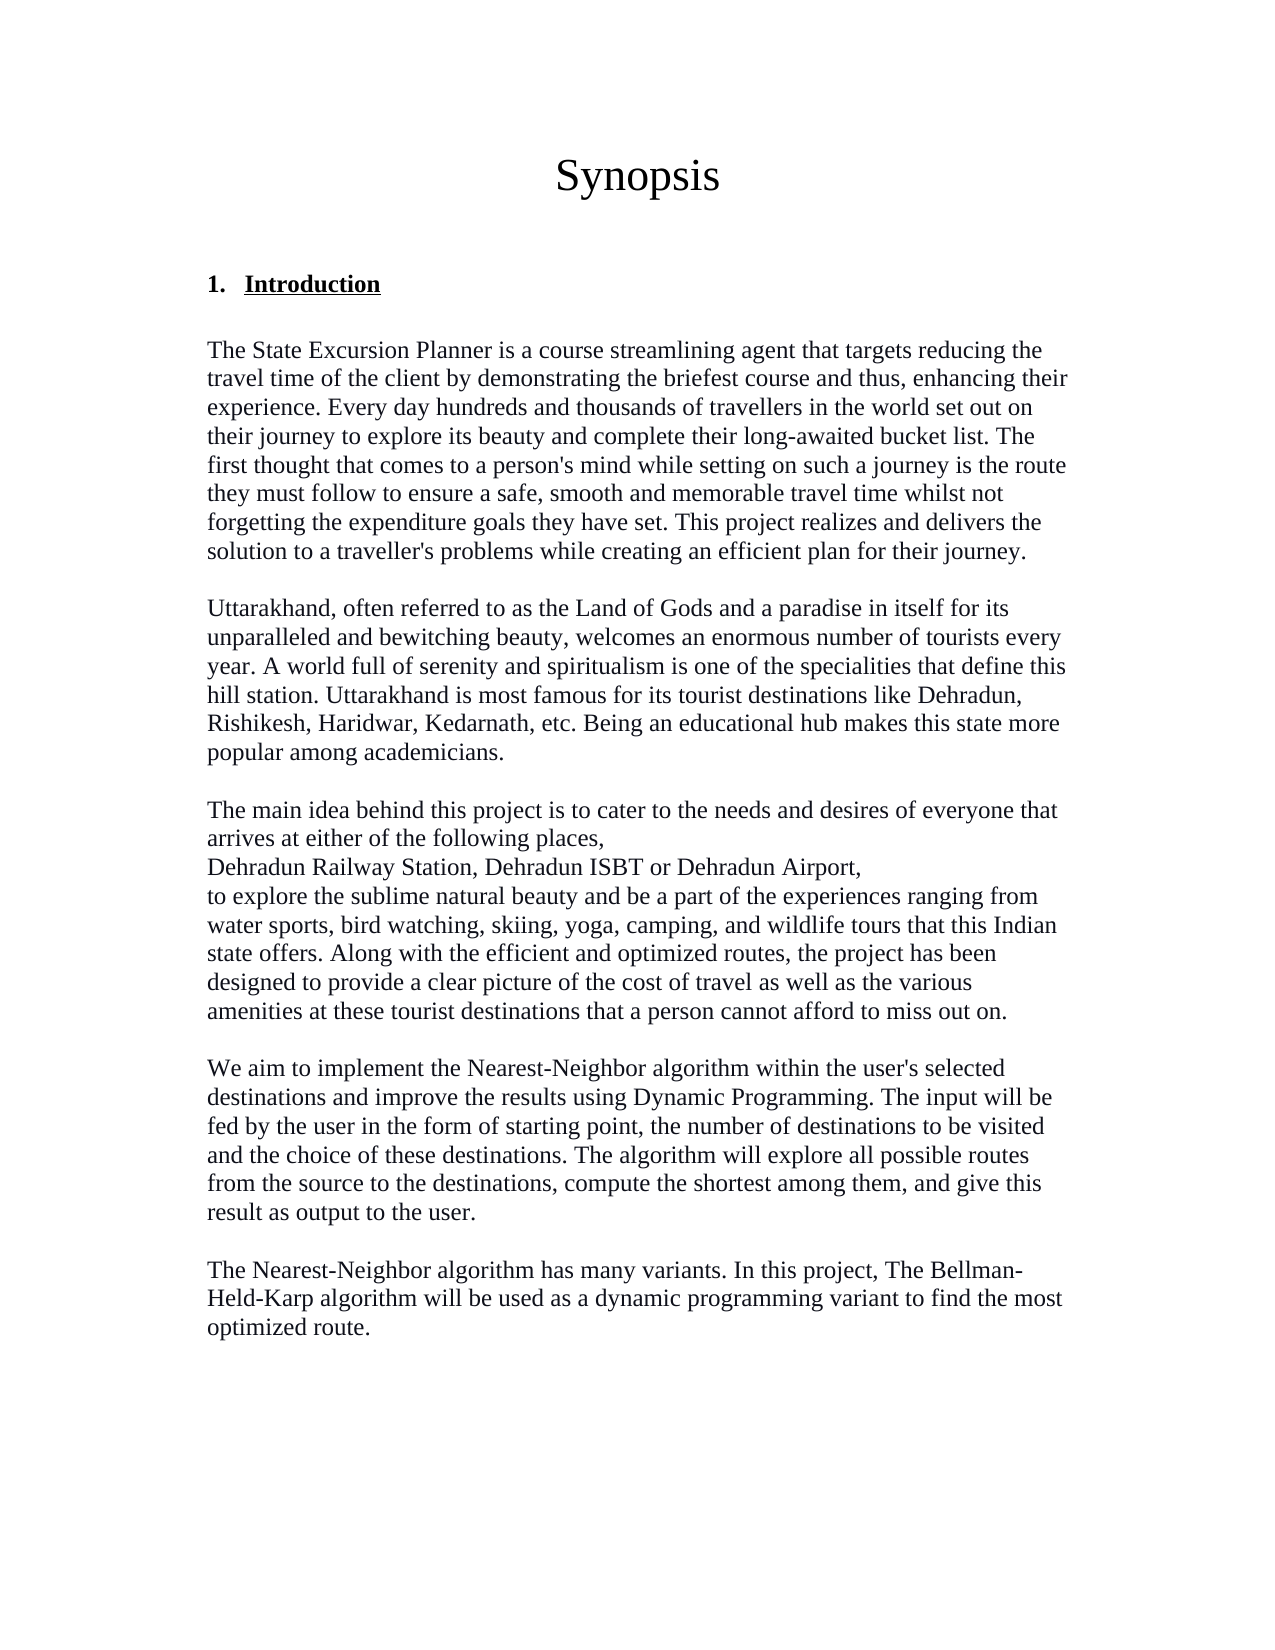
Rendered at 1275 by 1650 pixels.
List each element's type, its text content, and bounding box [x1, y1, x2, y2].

list Introduction [207, 269, 1068, 297]
text The State Excursion Planner is a course streamlining agent that targets reducing the travel time of the client by demonstrating the briefest course and thus, enhancing their experience. Every day hundreds and thousands of travellers in the world set out on their journey to explore its beauty and complete their long-awaited bucket list. The first thought that comes to a person's mind while setting on such a journey is the route they must follow to ensure a safe, smooth and memorable travel time whilst not forgetting the expenditure goals they have set. This project realizes and delivers the solution to a traveller's problems while creating an efficient plan for their journey. [207, 335, 1068, 565]
text The main idea behind this project is to cater to the needs and desires of everyone that arrives at either of the following places, [207, 795, 1068, 852]
text Uttarakhand, often referred to as the Land of Gods and a paradise in itself for its unparalleled and bewitching beauty, welcomes an enormous number of tourists every year. A world full of serenity and spiritualism is one of the specialities that define this hill station. Uttarakhand is most famous for its tourist destinations like Dehradun, Rishikesh, Haridwar, Kedarnath, etc. Being an educational hub makes this state more popular among academicians. [207, 593, 1068, 766]
text Synopsis [207, 148, 1068, 200]
text The Nearest-Neighbor algorithm has many variants. In this project, The Bellman-Held-Karp algorithm will be used as a dynamic programming variant to find the most optimized route. [207, 1255, 1068, 1341]
text Dehradun Railway Station, Dehradun ISBT or Dehradun Airport, [207, 852, 1068, 881]
text to explore the sublime natural beauty and be a part of the experiences ranging from water sports, bird watching, skiing, yoga, camping, and wildlife tours that this Indian state offers. Along with the efficient and optimized routes, the project has been designed to provide a clear picture of the cost of travel as well as the various amenities at these tourist destinations that a person cannot afford to miss out on. [207, 881, 1068, 1025]
text We aim to implement the Nearest-Neighbor algorithm within the user's selected destinations and improve the results using Dynamic Programming. The input will be fed by the user in the form of starting point, the number of destinations to be visited and the choice of these destinations. The algorithm will explore all possible routes from the source to the destinations, compute the shortest among them, and give this result as output to the user. [207, 1053, 1068, 1226]
